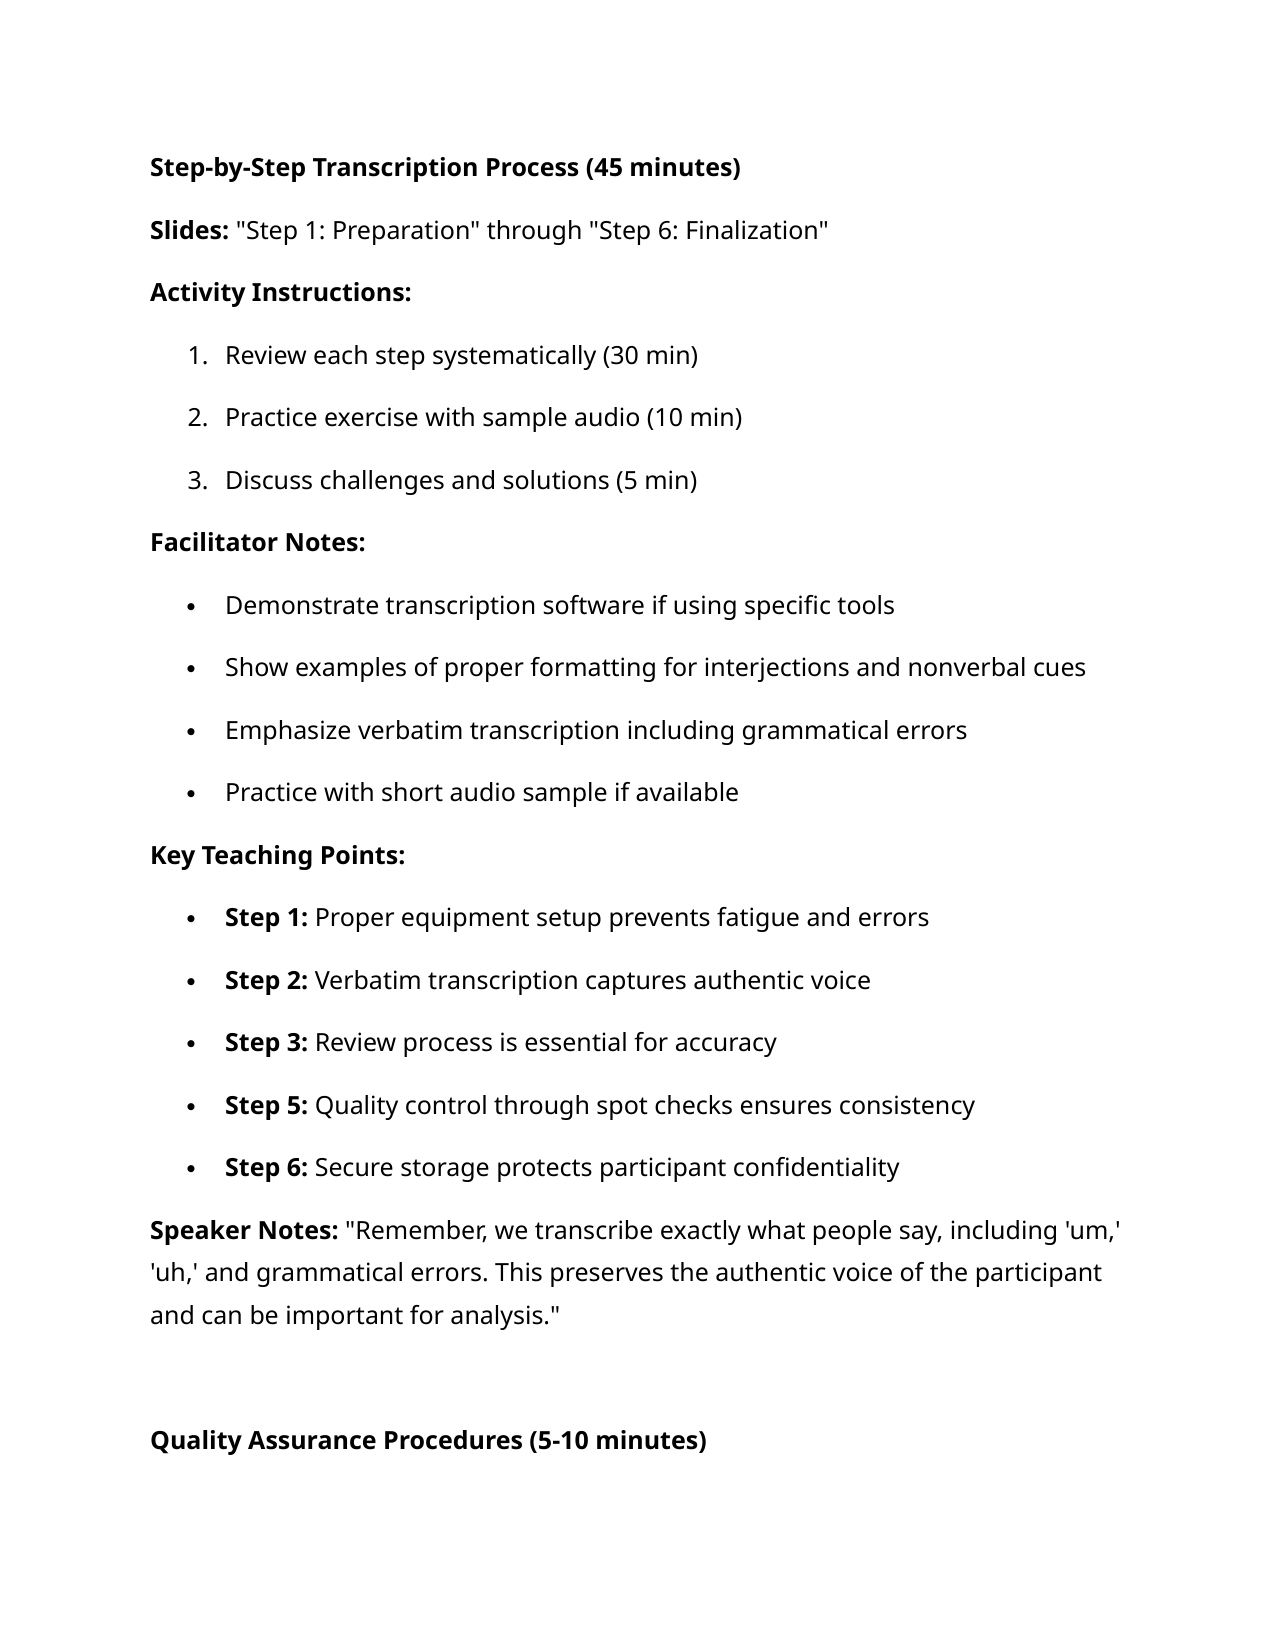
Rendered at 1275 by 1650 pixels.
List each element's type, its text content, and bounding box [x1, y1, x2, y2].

text Key Teaching Points: [150, 837, 1125, 872]
text Facilitator Notes: [150, 525, 1125, 559]
text Speaker Notes: "Remember, we transcribe exactly what people say, including 'um,' 'uh,' and grammatical errors. This preserves the authentic voice of the participant and can be important for analysis." [150, 1212, 1125, 1332]
text Quality Assurance Procedures (5-10 minutes) [150, 1422, 1125, 1457]
list Demonstrate transcription software if using specific tools [187, 587, 1125, 622]
list Practice exercise with sample audio (10 min) [187, 400, 1125, 434]
list Review each step systematically (30 min) [187, 337, 1125, 372]
list Discuss challenges and solutions (5 min) [187, 462, 1125, 497]
list Step 5: Quality control through spot checks ensures consistency [187, 1087, 1125, 1122]
list Emphasize verbatim transcription including grammatical errors [187, 712, 1125, 747]
text Slides: "Step 1: Preparation" through "Step 6: Finalization" [150, 212, 1125, 247]
list Practice with short audio sample if available [187, 775, 1125, 809]
list Show examples of proper formatting for interjections and nonverbal cues [187, 650, 1125, 684]
list Step 6: Secure storage protects participant confidentiality [187, 1150, 1125, 1184]
text Step-by-Step Transcription Process (45 minutes) [150, 150, 1125, 184]
list Step 2: Verbatim transcription captures authentic voice [187, 962, 1125, 997]
text Activity Instructions: [150, 275, 1125, 309]
list Step 3: Review process is essential for accuracy [187, 1025, 1125, 1059]
list Step 1: Proper equipment setup prevents fatigue and errors [187, 900, 1125, 934]
